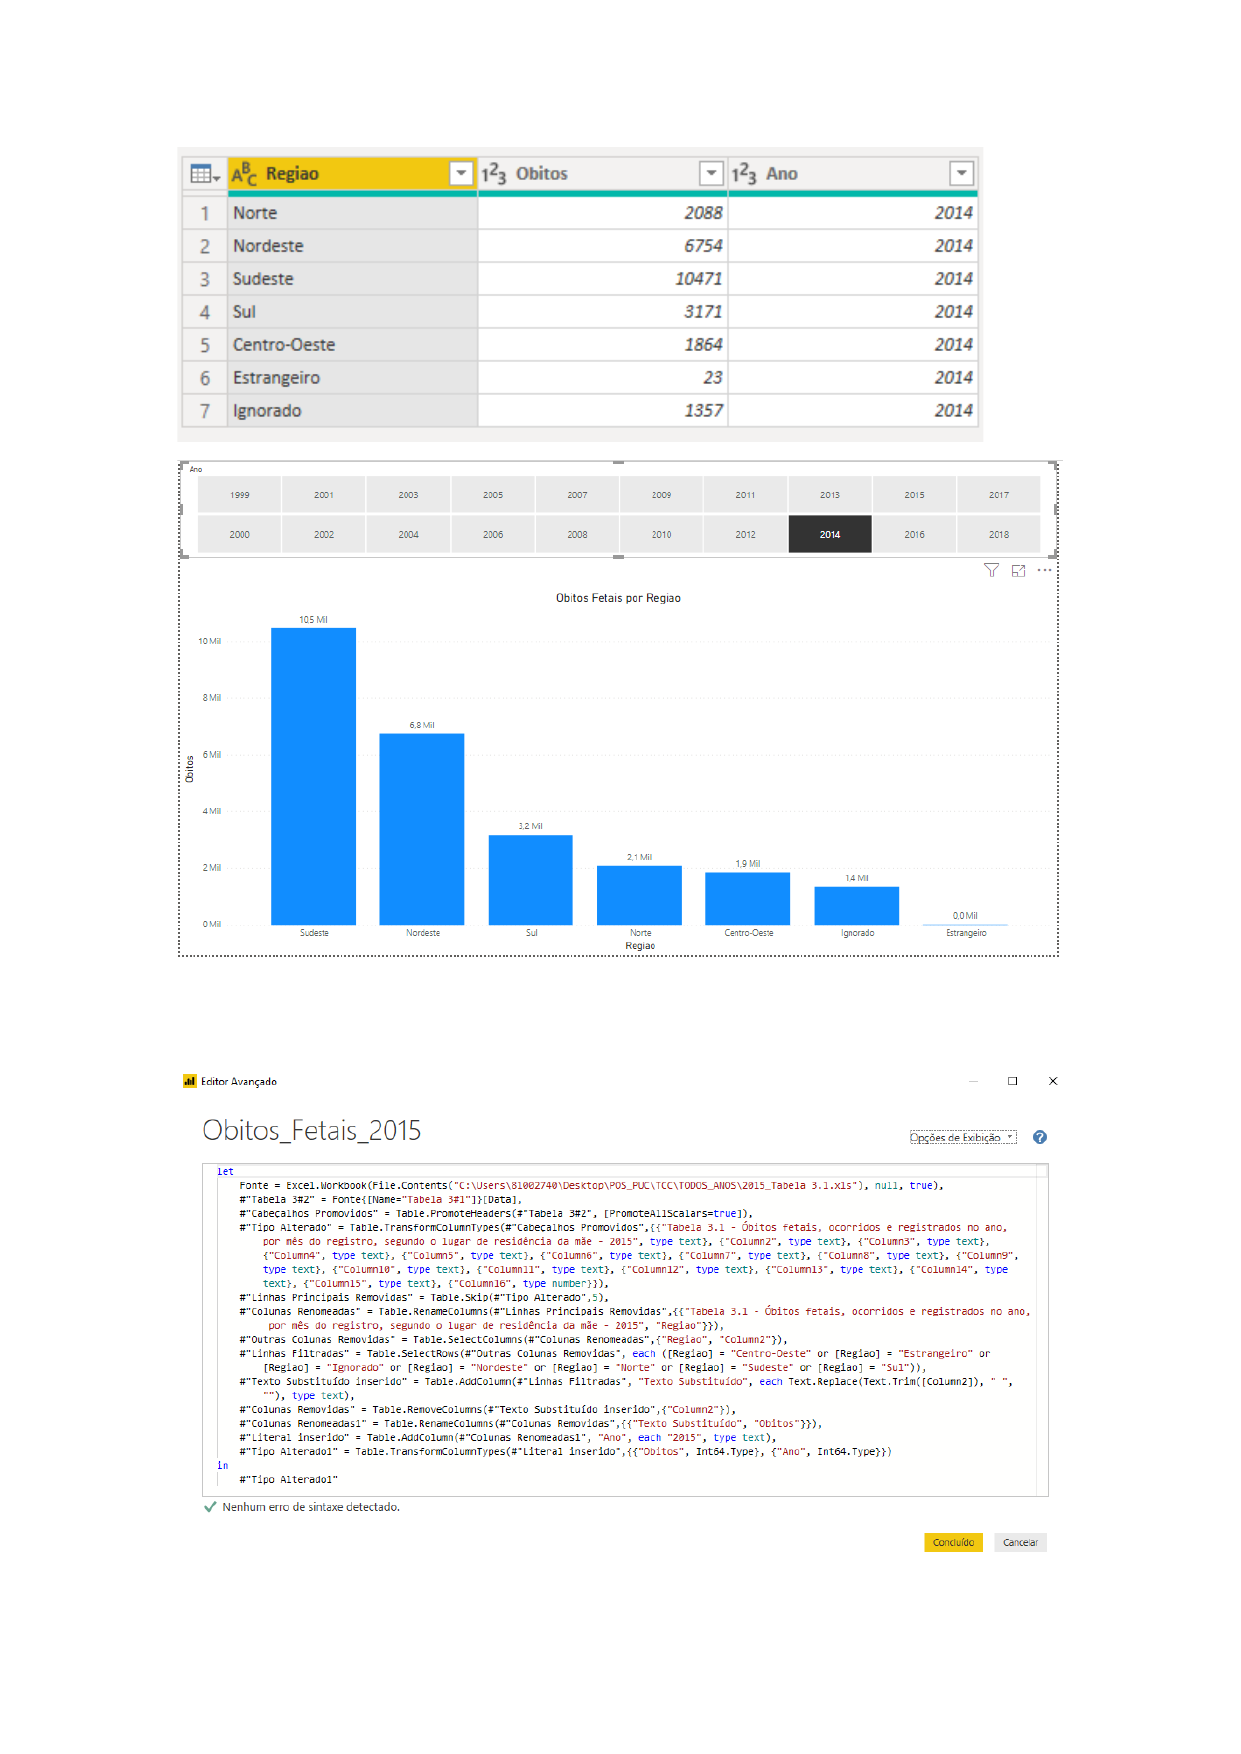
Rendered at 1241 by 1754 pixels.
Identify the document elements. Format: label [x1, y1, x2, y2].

picture [177, 460, 1063, 959]
picture [177, 147, 984, 442]
picture [177, 1070, 1063, 1562]
